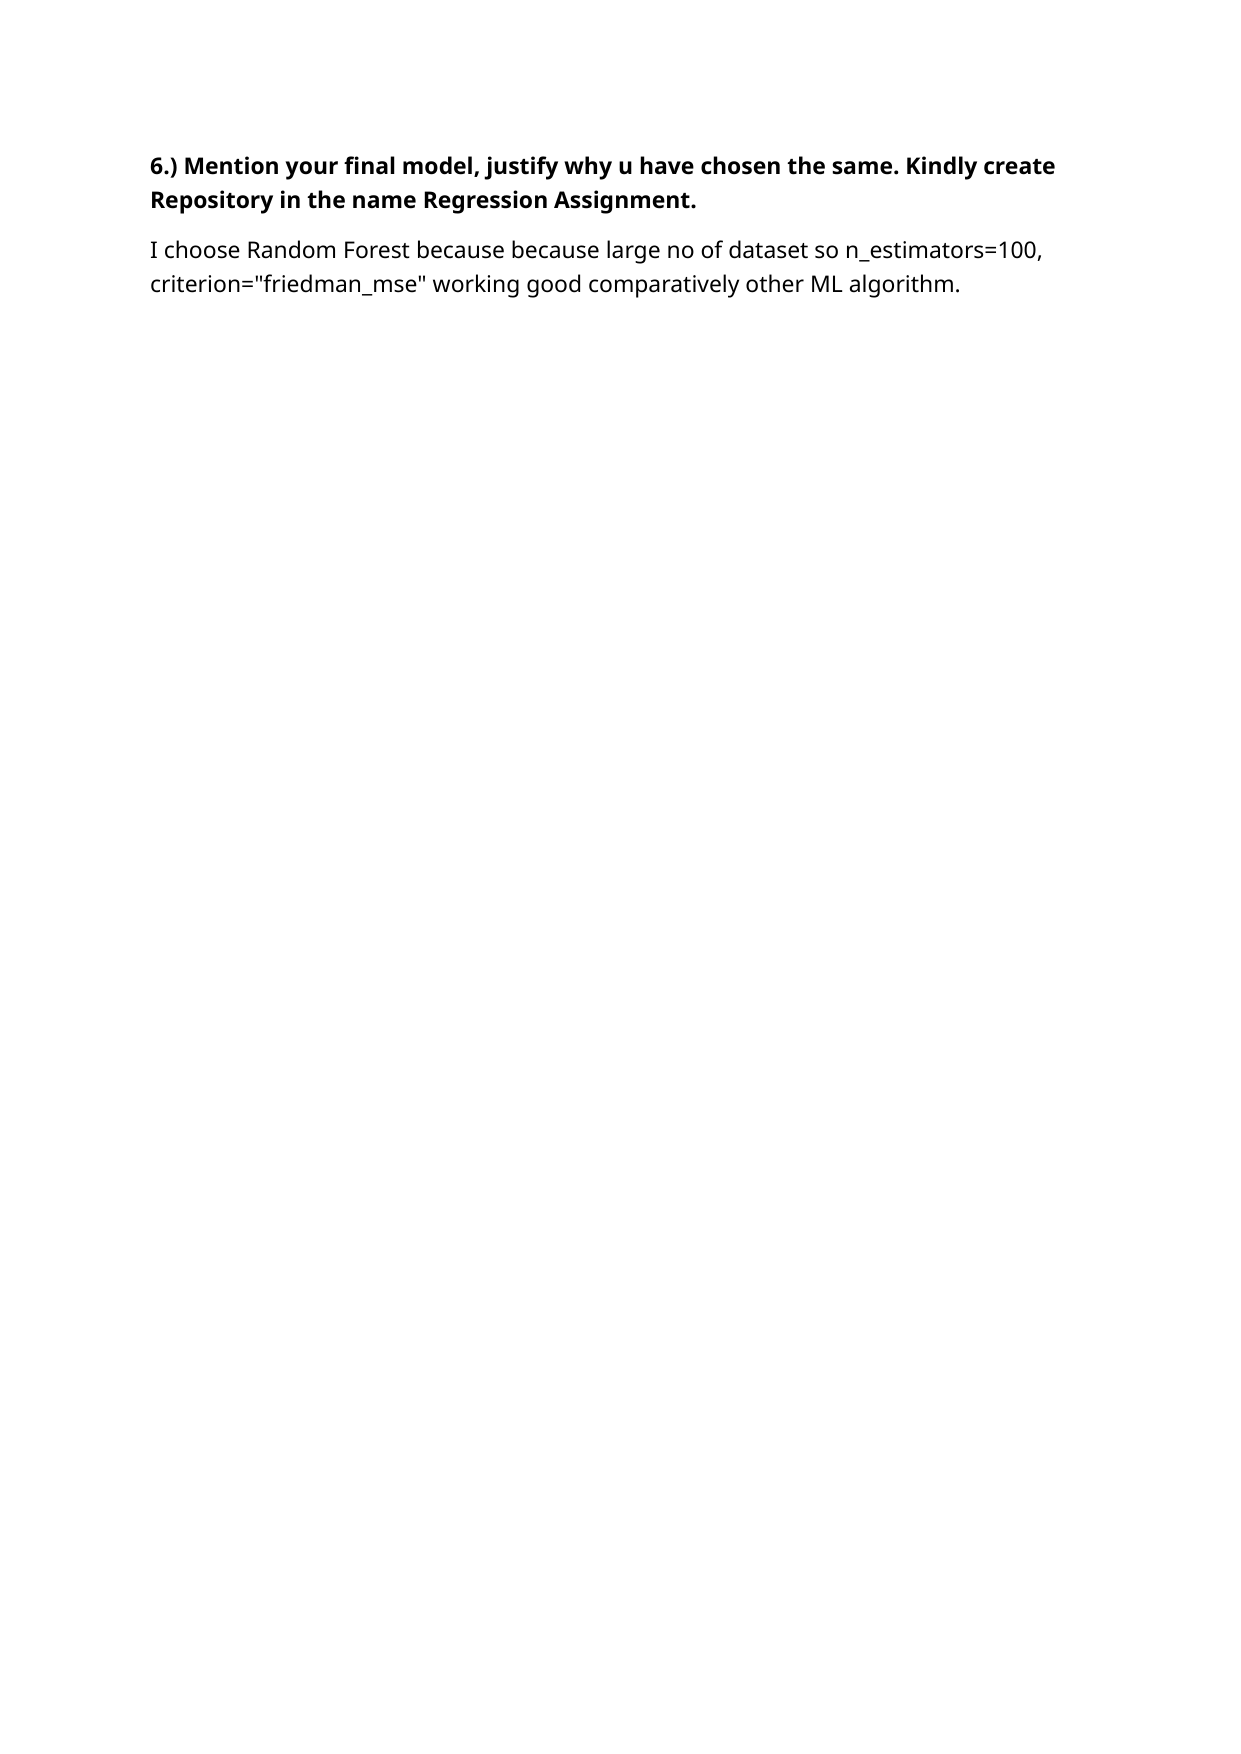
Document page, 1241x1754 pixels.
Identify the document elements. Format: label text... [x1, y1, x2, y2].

text I choose Random Forest because because large no of dataset so n_estimators=100, criterion="friedman_mse" working good comparatively other ML algorithm. [150, 234, 1090, 299]
text 6.) Mention your final model, justify why u have chosen the same. Kindly create Repository in the name Regression Assignment. [150, 150, 1090, 215]
